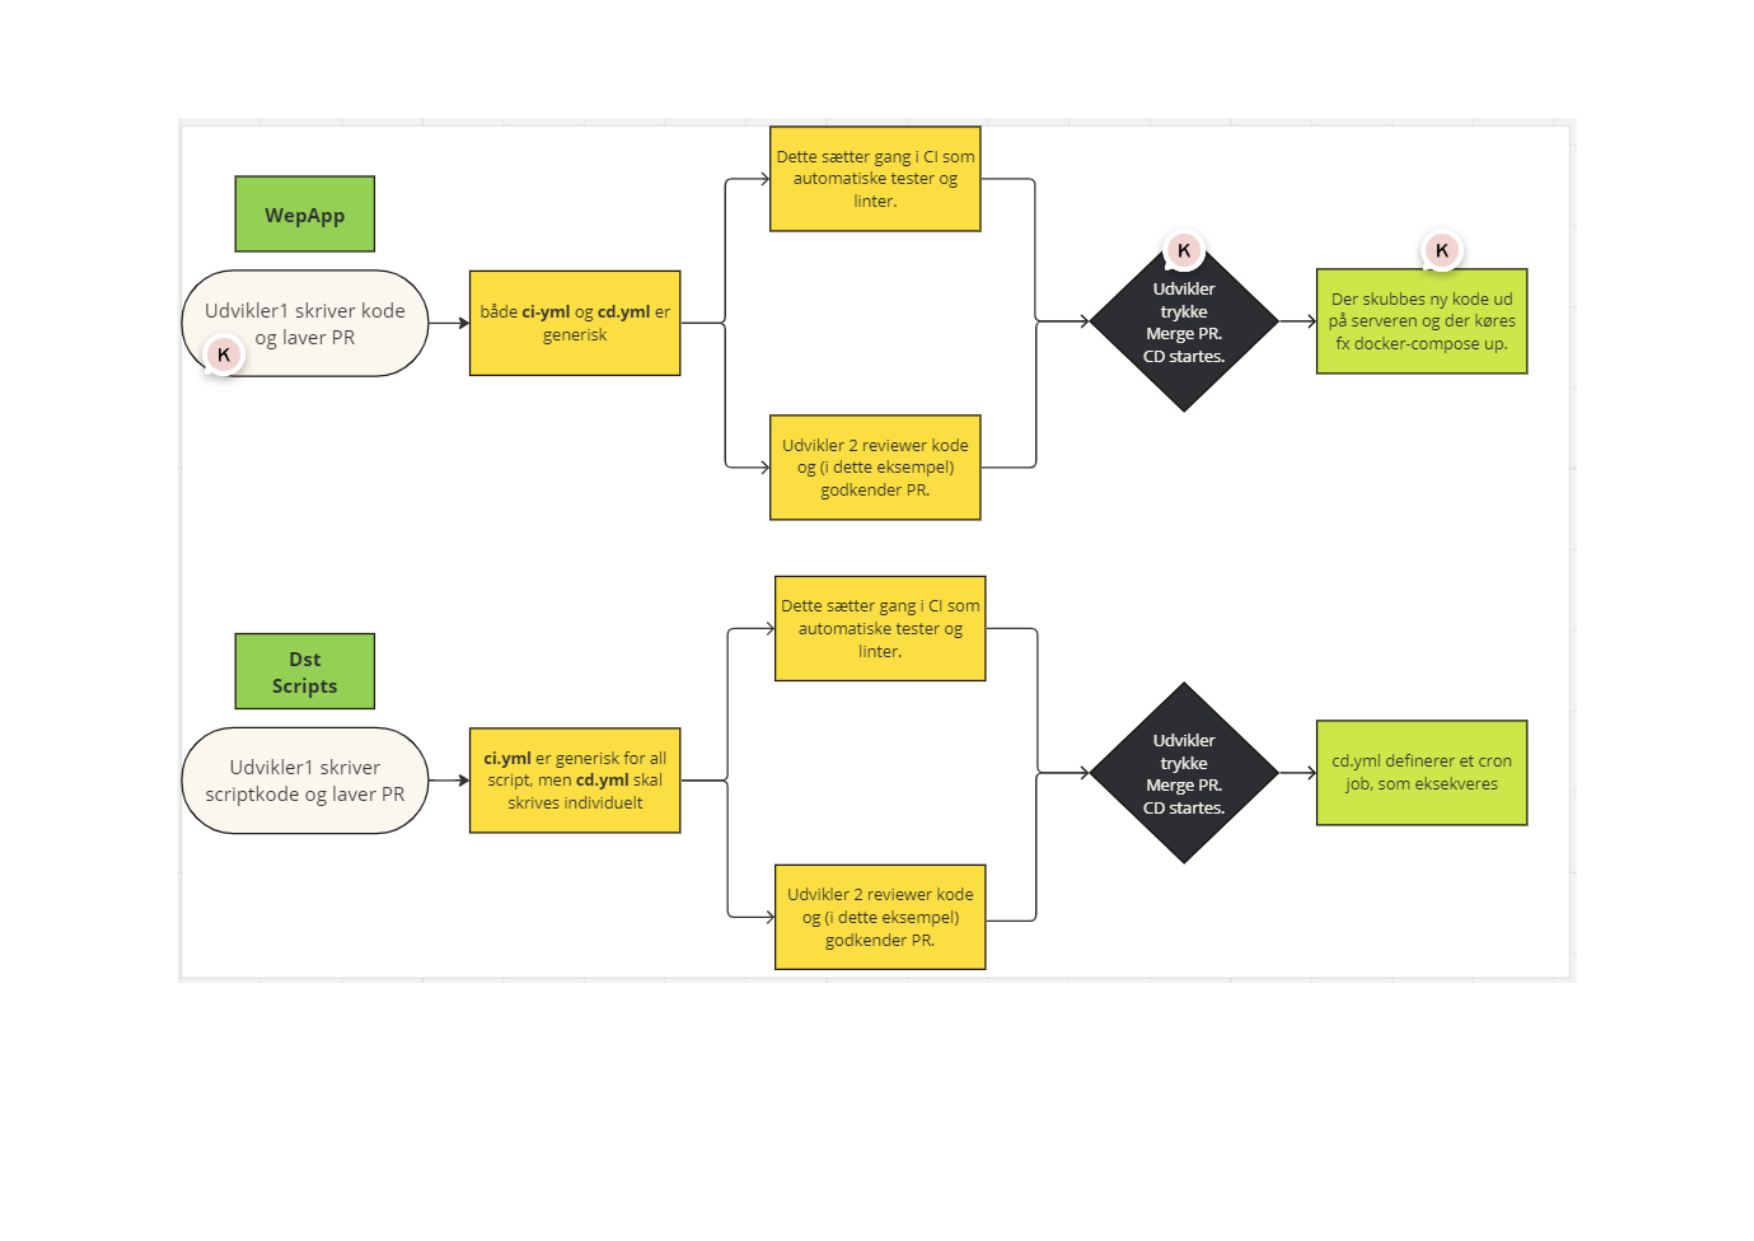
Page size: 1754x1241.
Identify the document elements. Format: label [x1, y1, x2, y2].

picture [177, 118, 1577, 983]
